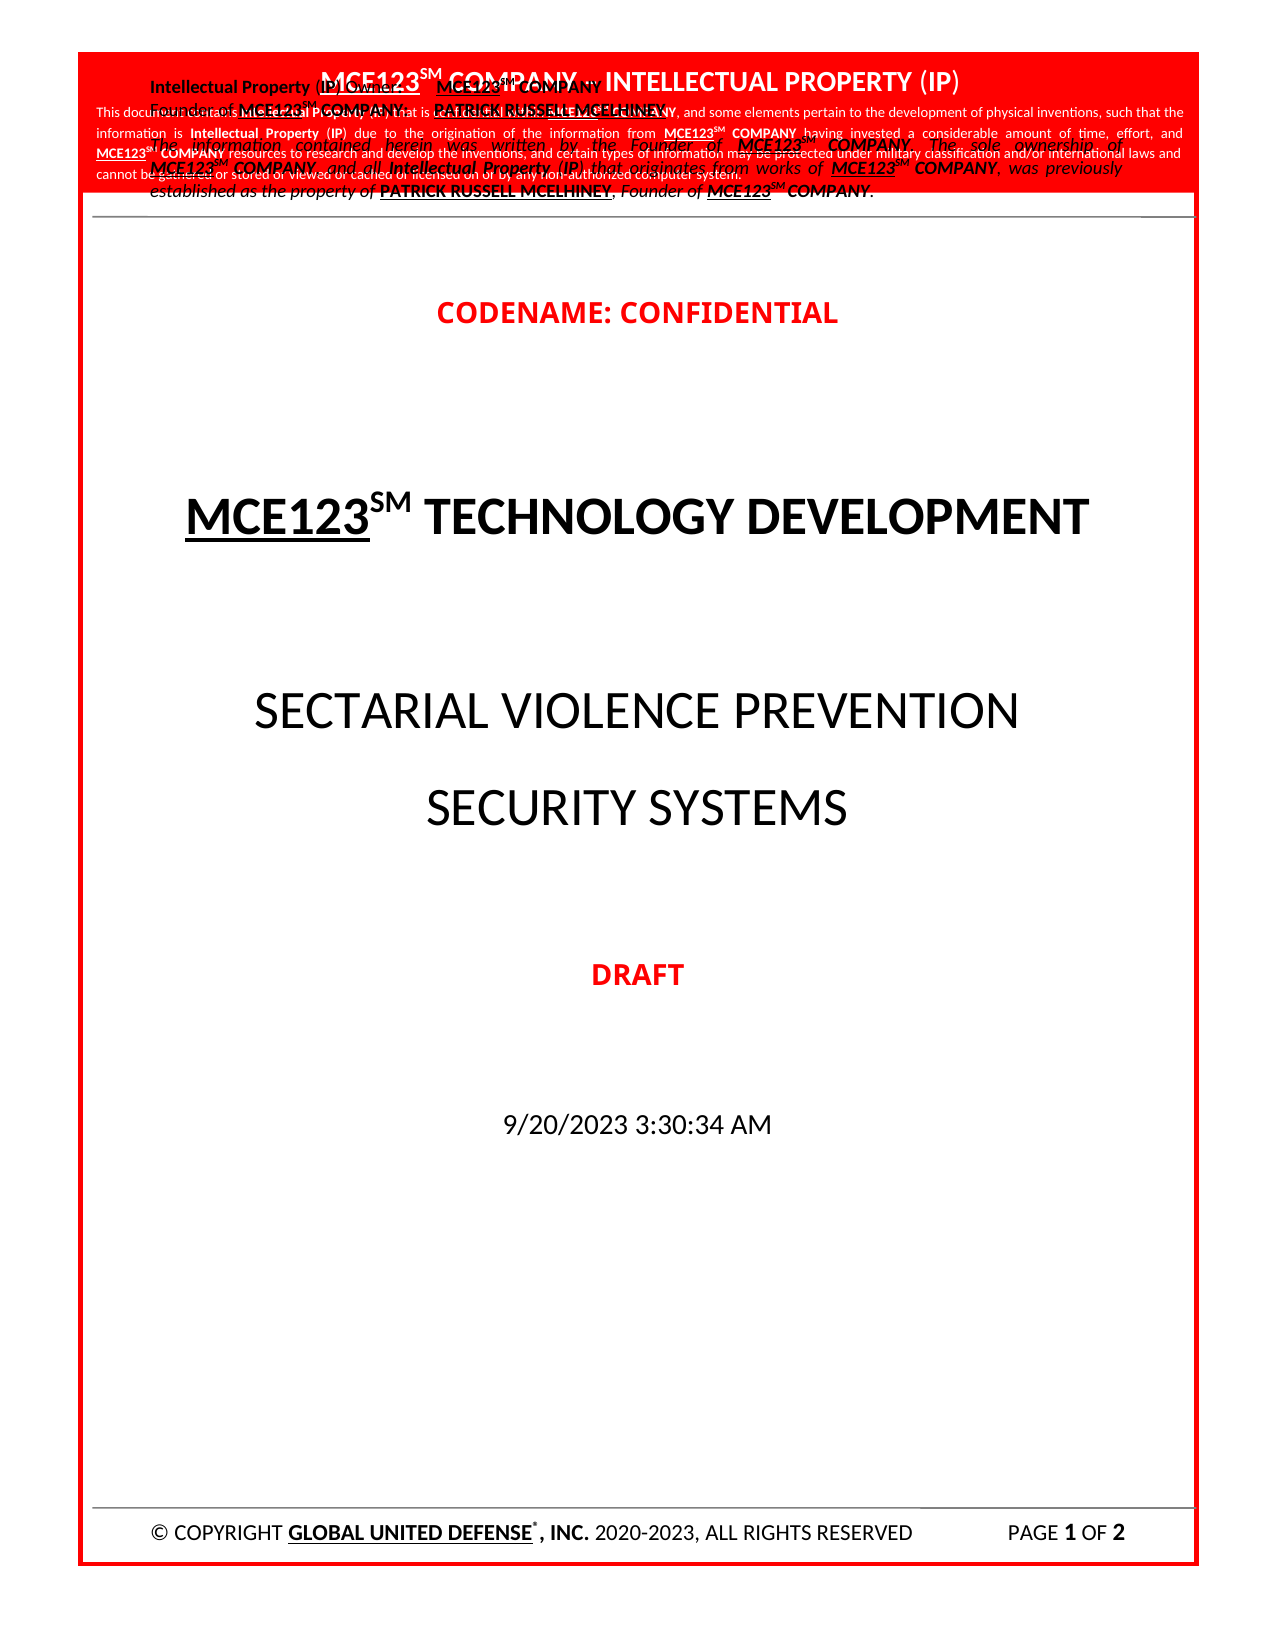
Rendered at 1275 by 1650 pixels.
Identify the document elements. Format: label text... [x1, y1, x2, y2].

text CODENAME: CONFIDENTIAL [150, 292, 1125, 332]
text 9/20/2023 3:30:34 AM [150, 1106, 1125, 1142]
text SECURITY SYSTEMS [150, 773, 1125, 839]
text MCE123SM TECHNOLOGY DEVELOPMENT [150, 482, 1125, 548]
text DRAFT [150, 955, 1125, 994]
text SECTARIAL VIOLENCE PREVENTION [150, 676, 1125, 742]
